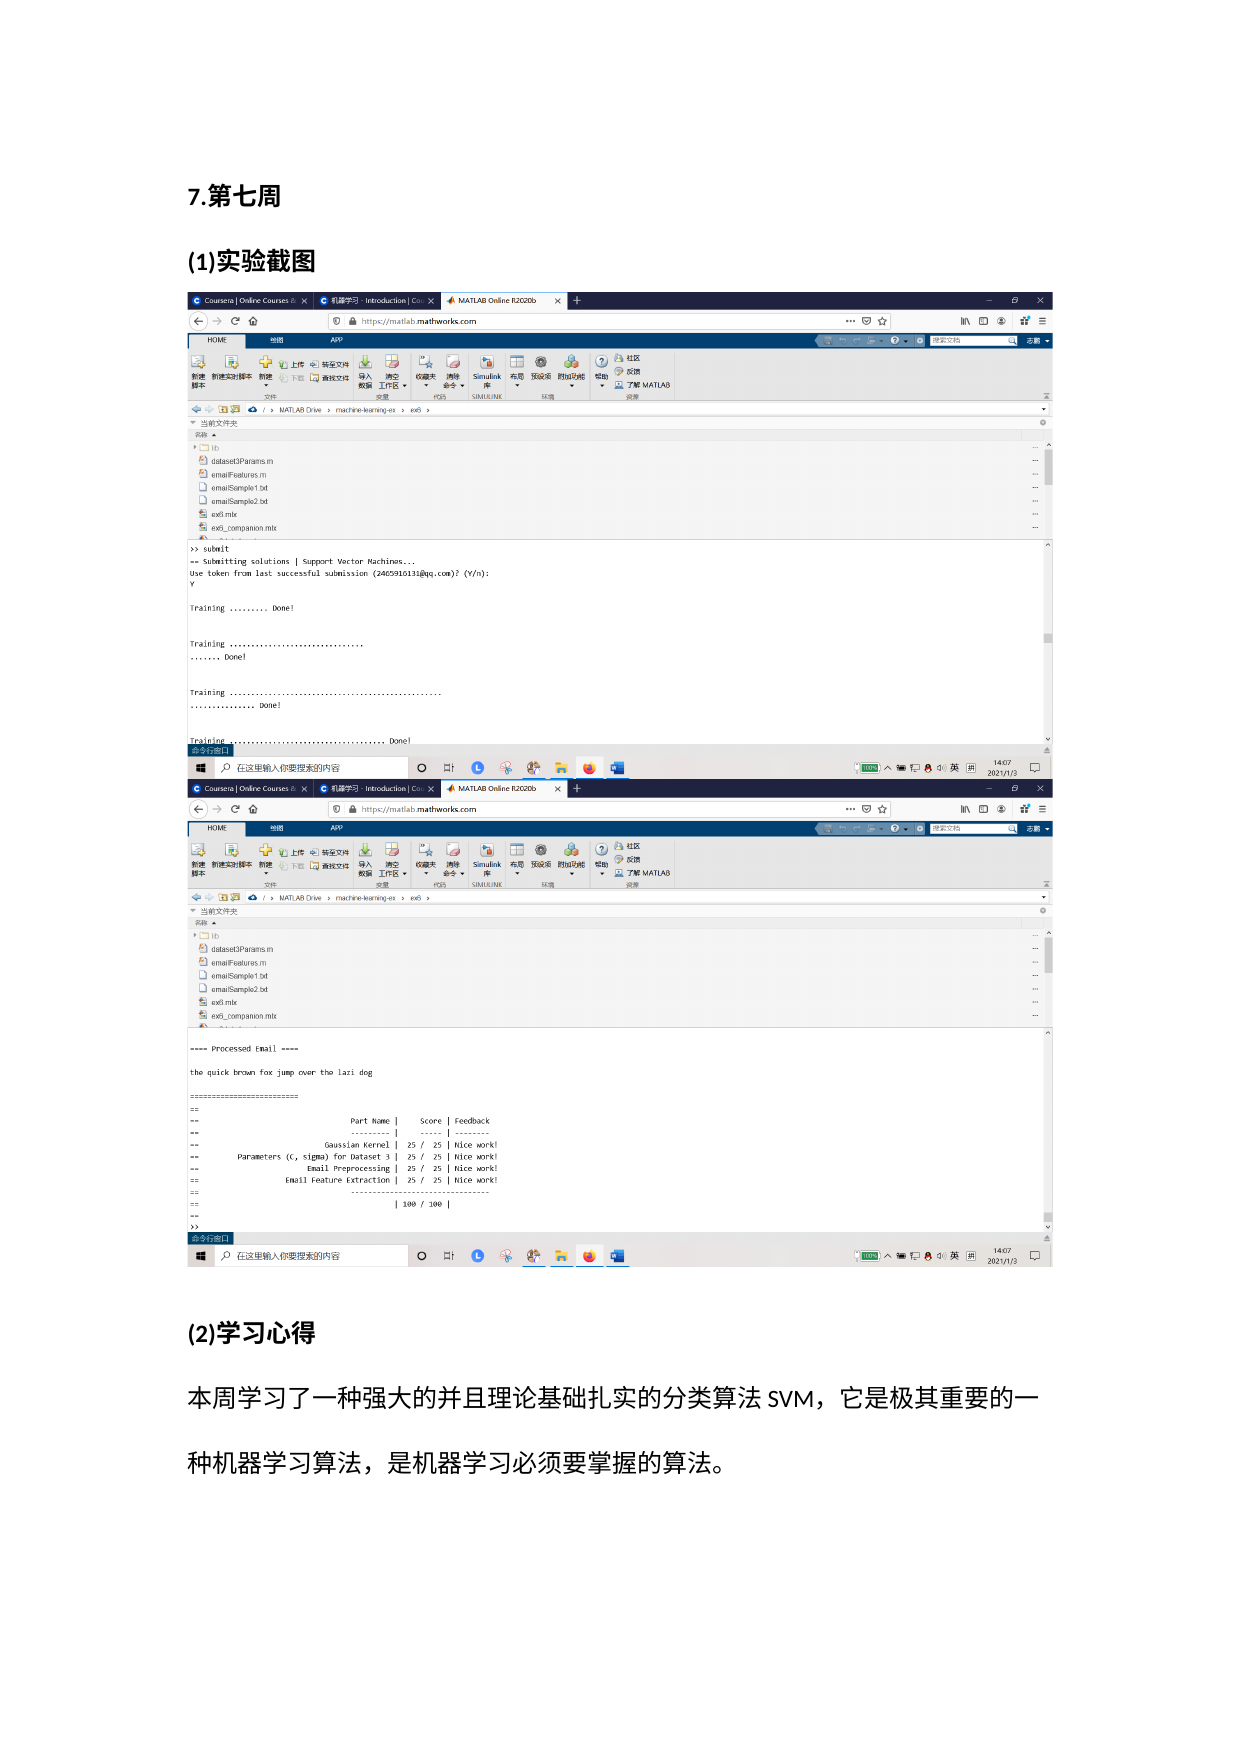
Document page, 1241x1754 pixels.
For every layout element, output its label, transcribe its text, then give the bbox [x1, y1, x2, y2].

text (2)学习心得 [187, 1299, 1053, 1364]
text 7.第七周 [187, 162, 1053, 227]
picture [187, 292, 1053, 1267]
text (1)实验截图 [187, 227, 1053, 292]
text 本周学习了一种强大的并且理论基础扎实的分类算法SVM，它是极其重要的一种机器学习算法，是机器学习必须要掌握的算法。 [187, 1364, 1053, 1494]
